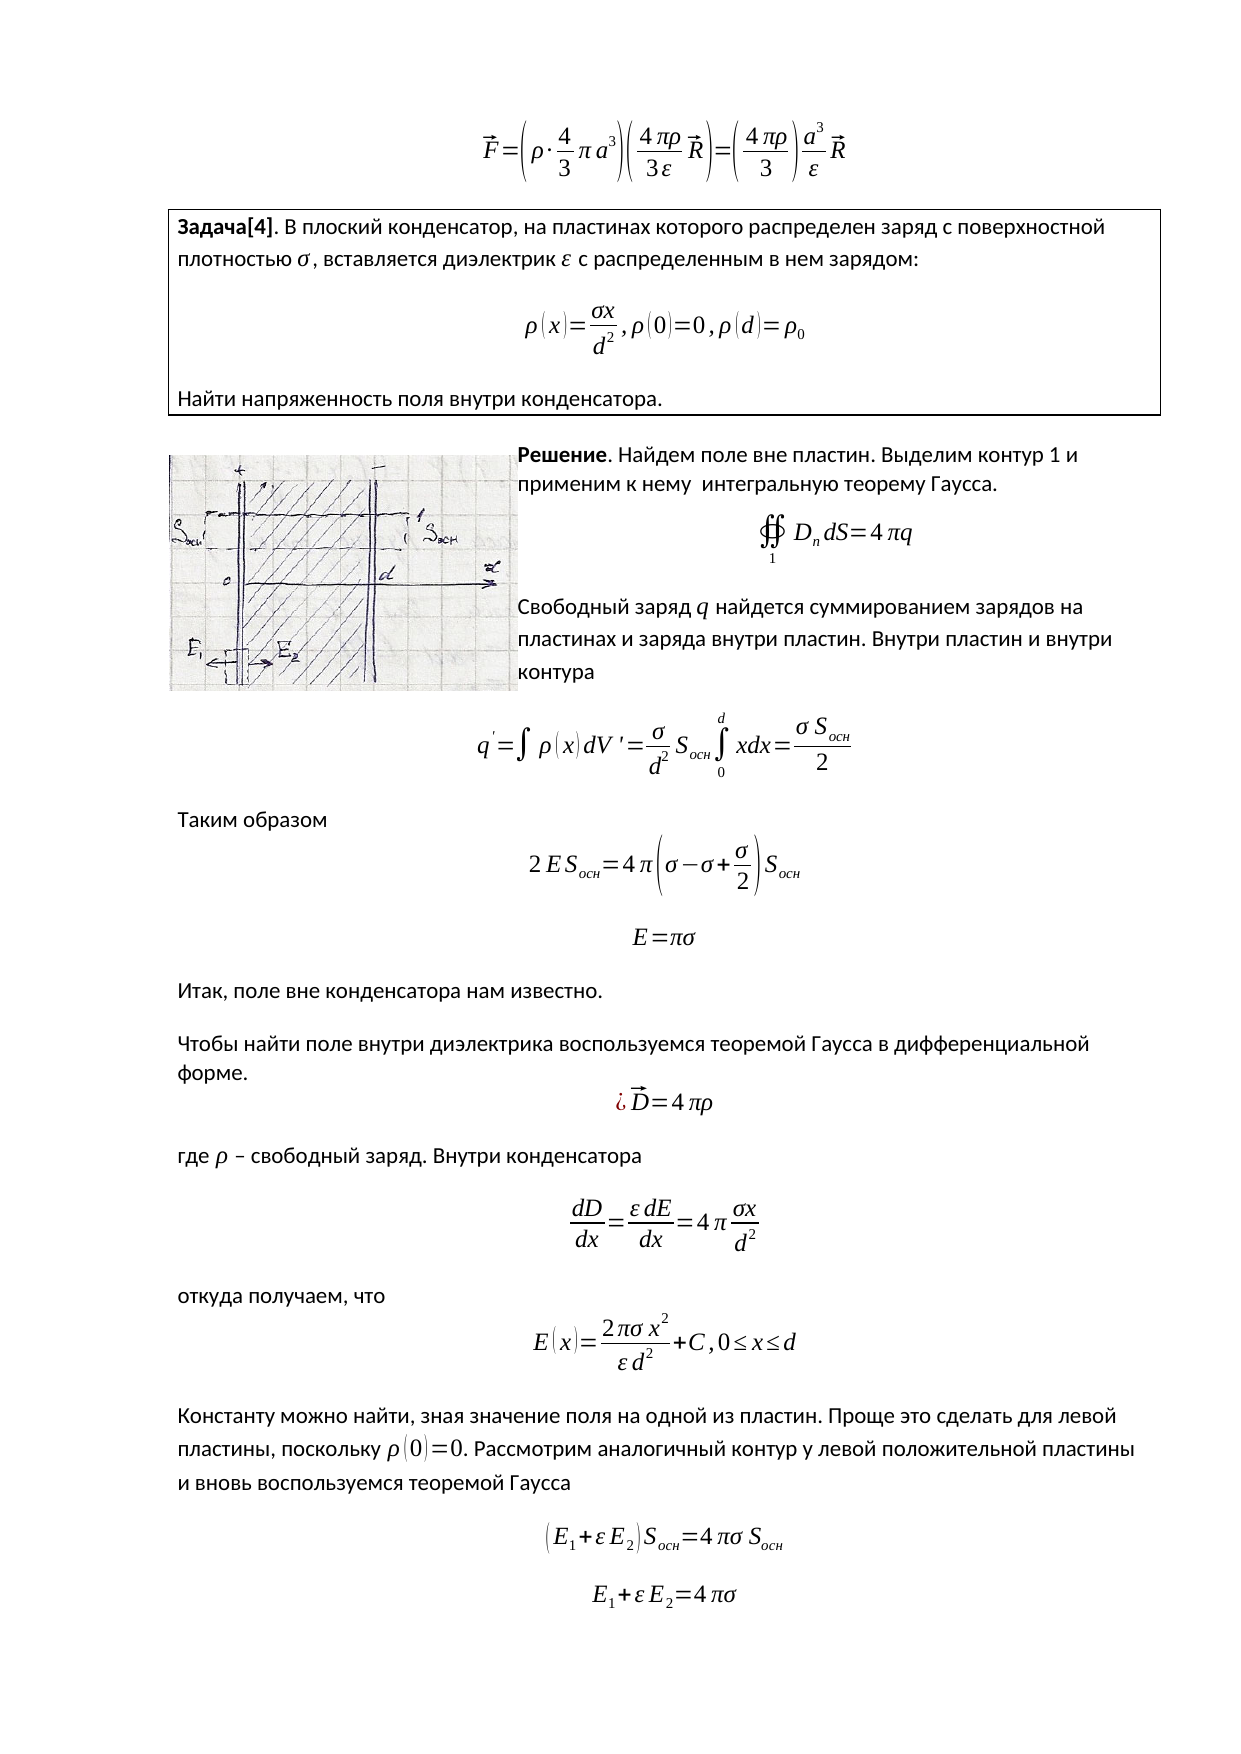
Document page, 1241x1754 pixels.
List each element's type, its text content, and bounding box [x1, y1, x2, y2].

picture [169, 455, 518, 691]
text где – свободный заряд. Внутри конденсатора [177, 1141, 1152, 1169]
text Таким образом [177, 806, 1152, 833]
text Свободный заряд найдется суммированием зарядов на пластинах и заряда внутри пластин. Внутри пластин и внутри контура [518, 592, 1152, 685]
text Задача[4]. В плоский конденсатор, на пластинах которого распределен заряд с поверхностной плотностью , вставляется диэлектрик c распределенным в нем зарядом: [169, 210, 1160, 272]
text Итак, поле вне конденсатора нам известно. [177, 977, 1152, 1004]
text Решение. Найдем поле вне пластин. Выделим контур 1 и применим к нему интегральную теорему Гаусса. [177, 441, 1152, 497]
text откуда получаем, что [177, 1282, 1152, 1310]
text Константу можно найти, зная значение поля на одной из пластин. Проще это сделать для левой пластины, поскольку . Рассмотрим аналогичный контур у левой положительной пластины и вновь воспользуемся теоремой Гаусса [177, 1401, 1152, 1496]
text Чтобы найти поле внутри диэлектрика воспользуемся теоремой Гаусса в дифференциальной форме. [177, 1029, 1152, 1086]
text Найти напряженность поля внутри конденсатора. [169, 381, 1160, 414]
